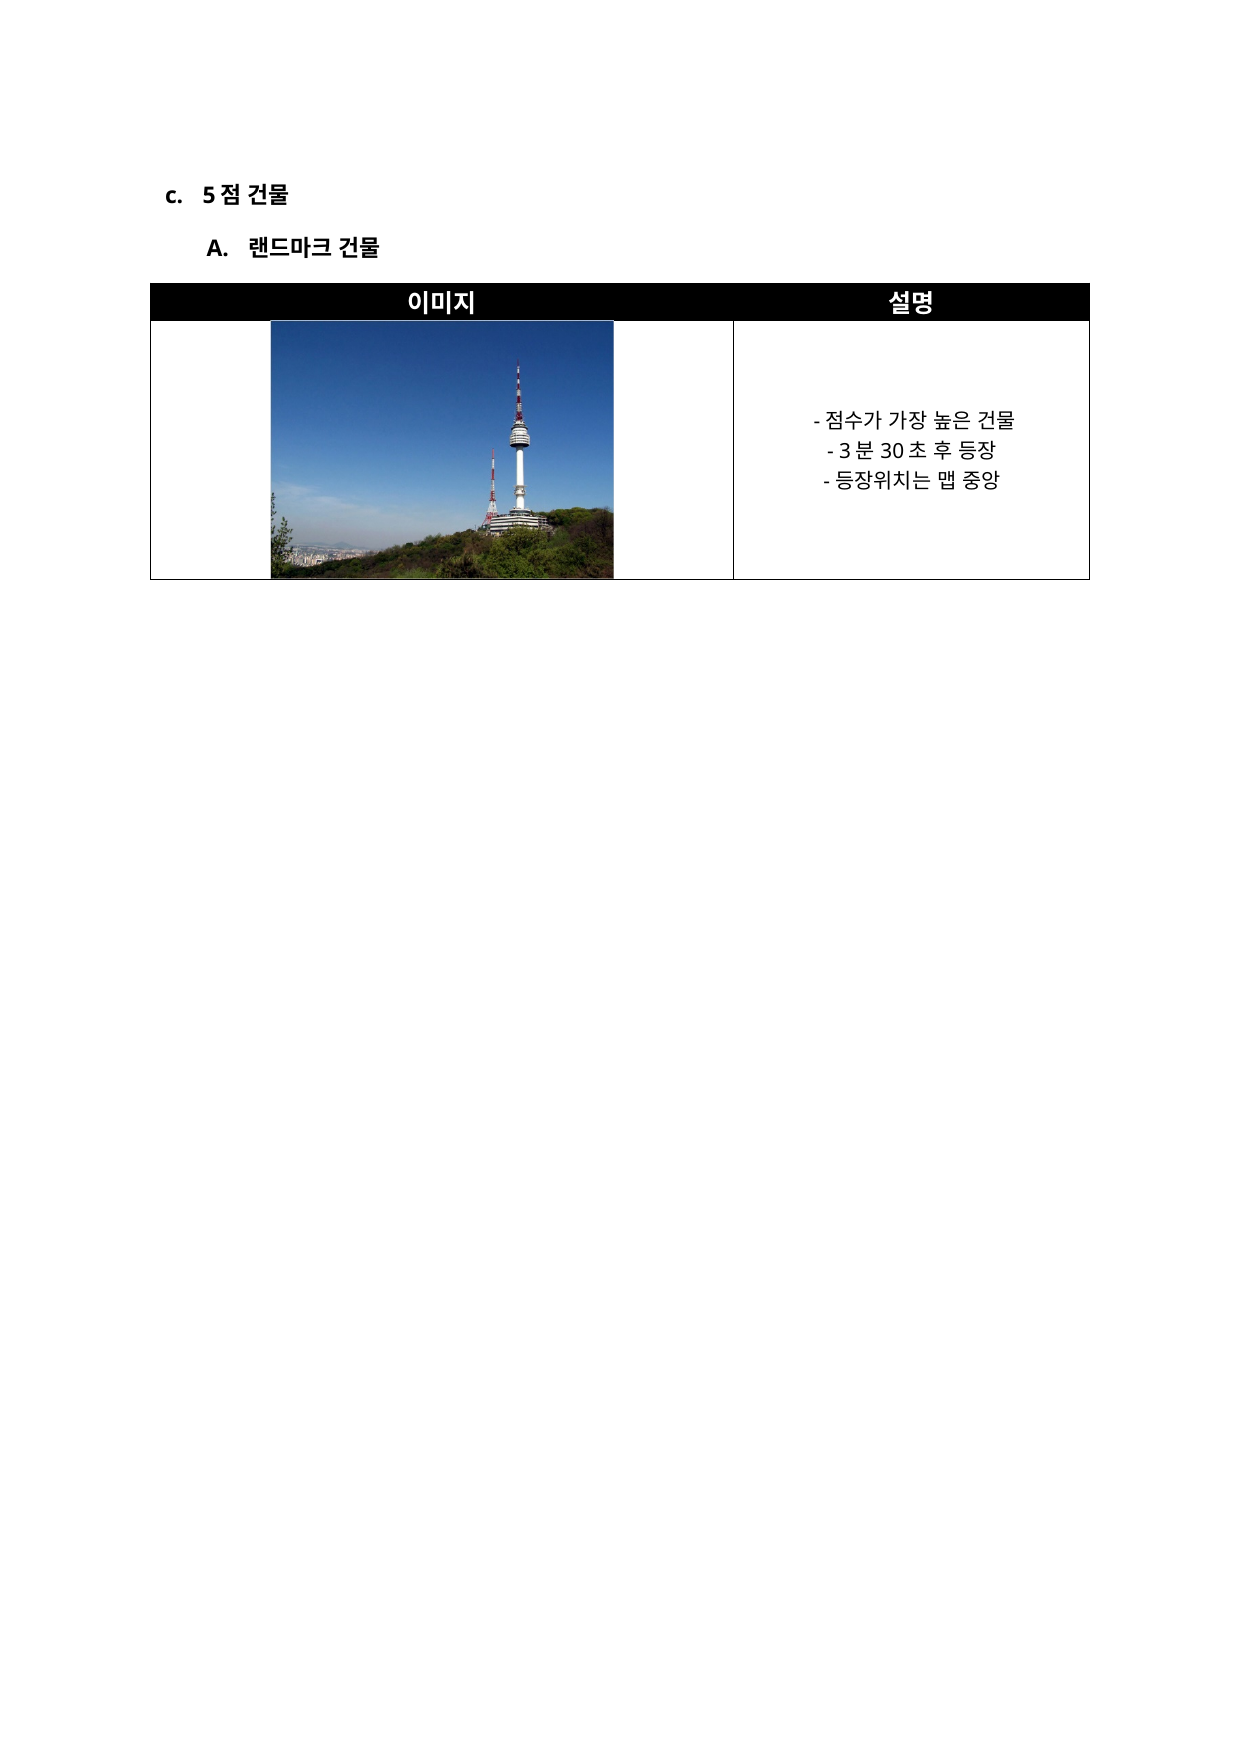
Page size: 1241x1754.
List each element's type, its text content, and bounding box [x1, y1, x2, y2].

table_cell [614, 321, 733, 578]
list 5점 건물 [165, 177, 1090, 211]
table_header 이미지 [151, 284, 733, 320]
table_header 설명 [734, 284, 1089, 320]
list 랜드마크 건물 [206, 230, 1090, 263]
table_cell [151, 321, 270, 578]
picture [270, 320, 614, 579]
table_cell - 점수가 가장 높은 건물 - 3분 30초 후 등장 - 등장위치는 맵 중앙 [734, 321, 1089, 578]
